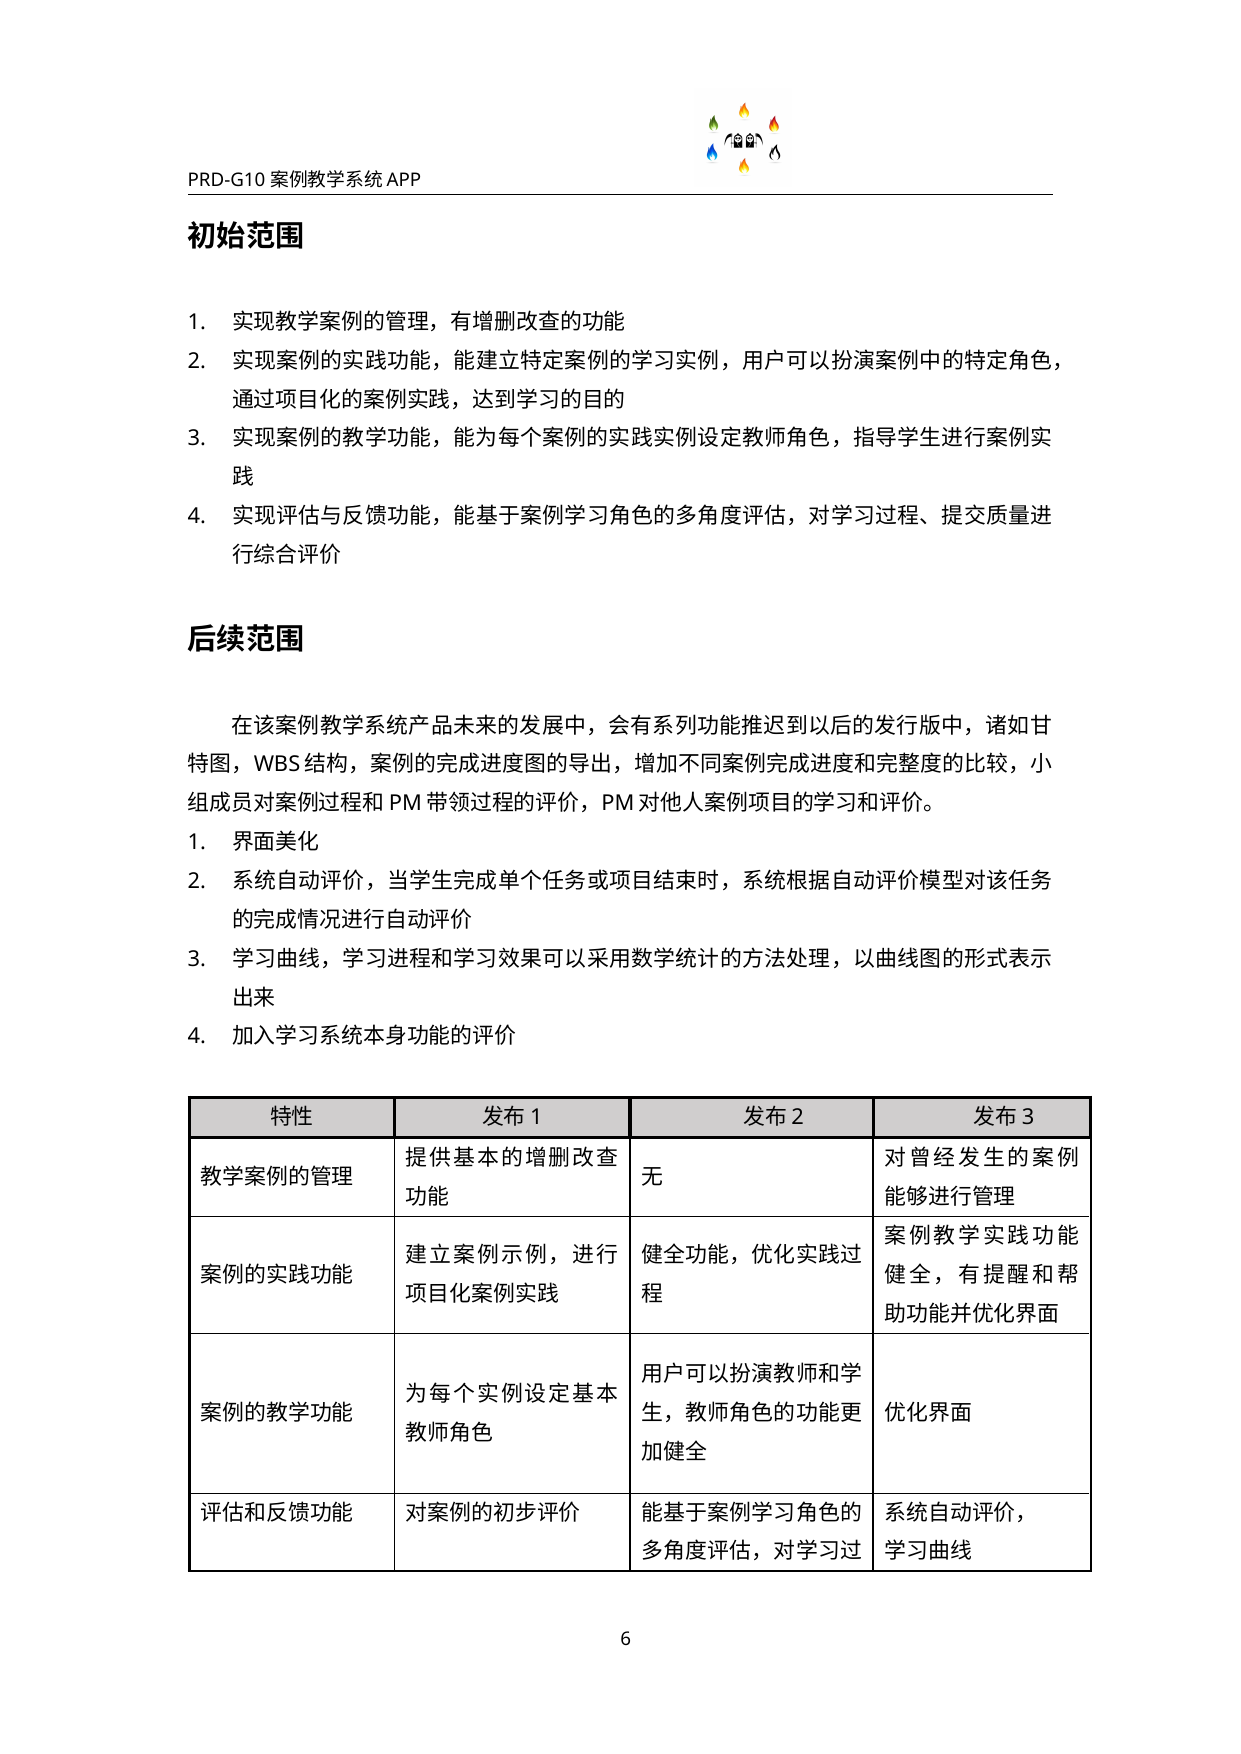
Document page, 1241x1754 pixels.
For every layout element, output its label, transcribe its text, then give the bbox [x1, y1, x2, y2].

list 界面美化 [187, 824, 1053, 856]
subtitle 初始范围 [187, 201, 1053, 266]
table_header 特性 [191, 1099, 393, 1136]
table_cell 用户可以扮演教师和学生，教师角色的功能更加健全 [631, 1334, 872, 1493]
table_cell 优化界面 [874, 1333, 1090, 1493]
table_cell 评估和反馈功能 [191, 1494, 394, 1570]
table_cell 建立案例示例，进行项目化案例实践 [395, 1217, 629, 1333]
table_cell 提供基本的增删改查功能 [395, 1139, 629, 1216]
table_header 发布1 [396, 1099, 628, 1136]
table_header 发布2 [632, 1099, 872, 1136]
table_cell 为每个实例设定基本教师角色 [395, 1334, 629, 1493]
table_cell 案例教学实践功能健全，有提醒和帮助功能并优化界面 [874, 1216, 1090, 1333]
list 实现教学案例的管理，有增删改查的功能 [187, 303, 1053, 336]
list 实现案例的教学功能，能为每个案例的实践实例设定教师角色，指导学生进行案例实践 [187, 420, 1053, 491]
list 实现评估与反馈功能，能基于案例学习角色的多角度评估，对学习过程、提交质量进行综合评价 [187, 498, 1053, 569]
picture [694, 88, 792, 187]
table_cell 无 [631, 1139, 872, 1216]
table_cell 健全功能，优化实践过程 [631, 1217, 872, 1333]
table_cell 教学案例的管理 [191, 1139, 394, 1216]
table_cell 案例的实践功能 [191, 1217, 394, 1333]
subtitle 后续范围 [187, 604, 1053, 669]
table_cell 对曾经发生的案例能够进行管理 [874, 1139, 1090, 1216]
text 在该案例教学系统产品未来的发展中，会有系列功能推迟到以后的发行版中，诸如甘特图，WBS结构，案例的完成进度图的导出，增加不同案例完成进度和完整度的比较，小组成员对案例过程和PM带领过程的评价，PM对他人案例项目的学习和评价。 [187, 707, 1053, 818]
table_cell 对案例的初步评价 [395, 1494, 629, 1570]
list 学习曲线，学习进程和学习效果可以采用数学统计的方法处理，以曲线图的形式表示出来 [187, 941, 1053, 1012]
list 实现案例的实践功能，能建立特定案例的学习实例，用户可以扮演案例中的特定角色，通过项目化的案例实践，达到学习的目的 [187, 342, 1053, 414]
table_header 发布3 [875, 1099, 1089, 1136]
list 系统自动评价，当学生完成单个任务或项目结束时，系统根据自动评价模型对该任务的完成情况进行自动评价 [187, 863, 1053, 934]
table_cell 能基于案例学习角色的多角度评估，对学习过程、提交质量进行综合评价 [631, 1494, 872, 1570]
table_cell 系统自动评价， 学习曲线 [874, 1493, 1090, 1570]
table_cell 案例的教学功能 [191, 1334, 394, 1493]
list 加入学习系统本身功能的评价 [187, 1018, 1053, 1051]
